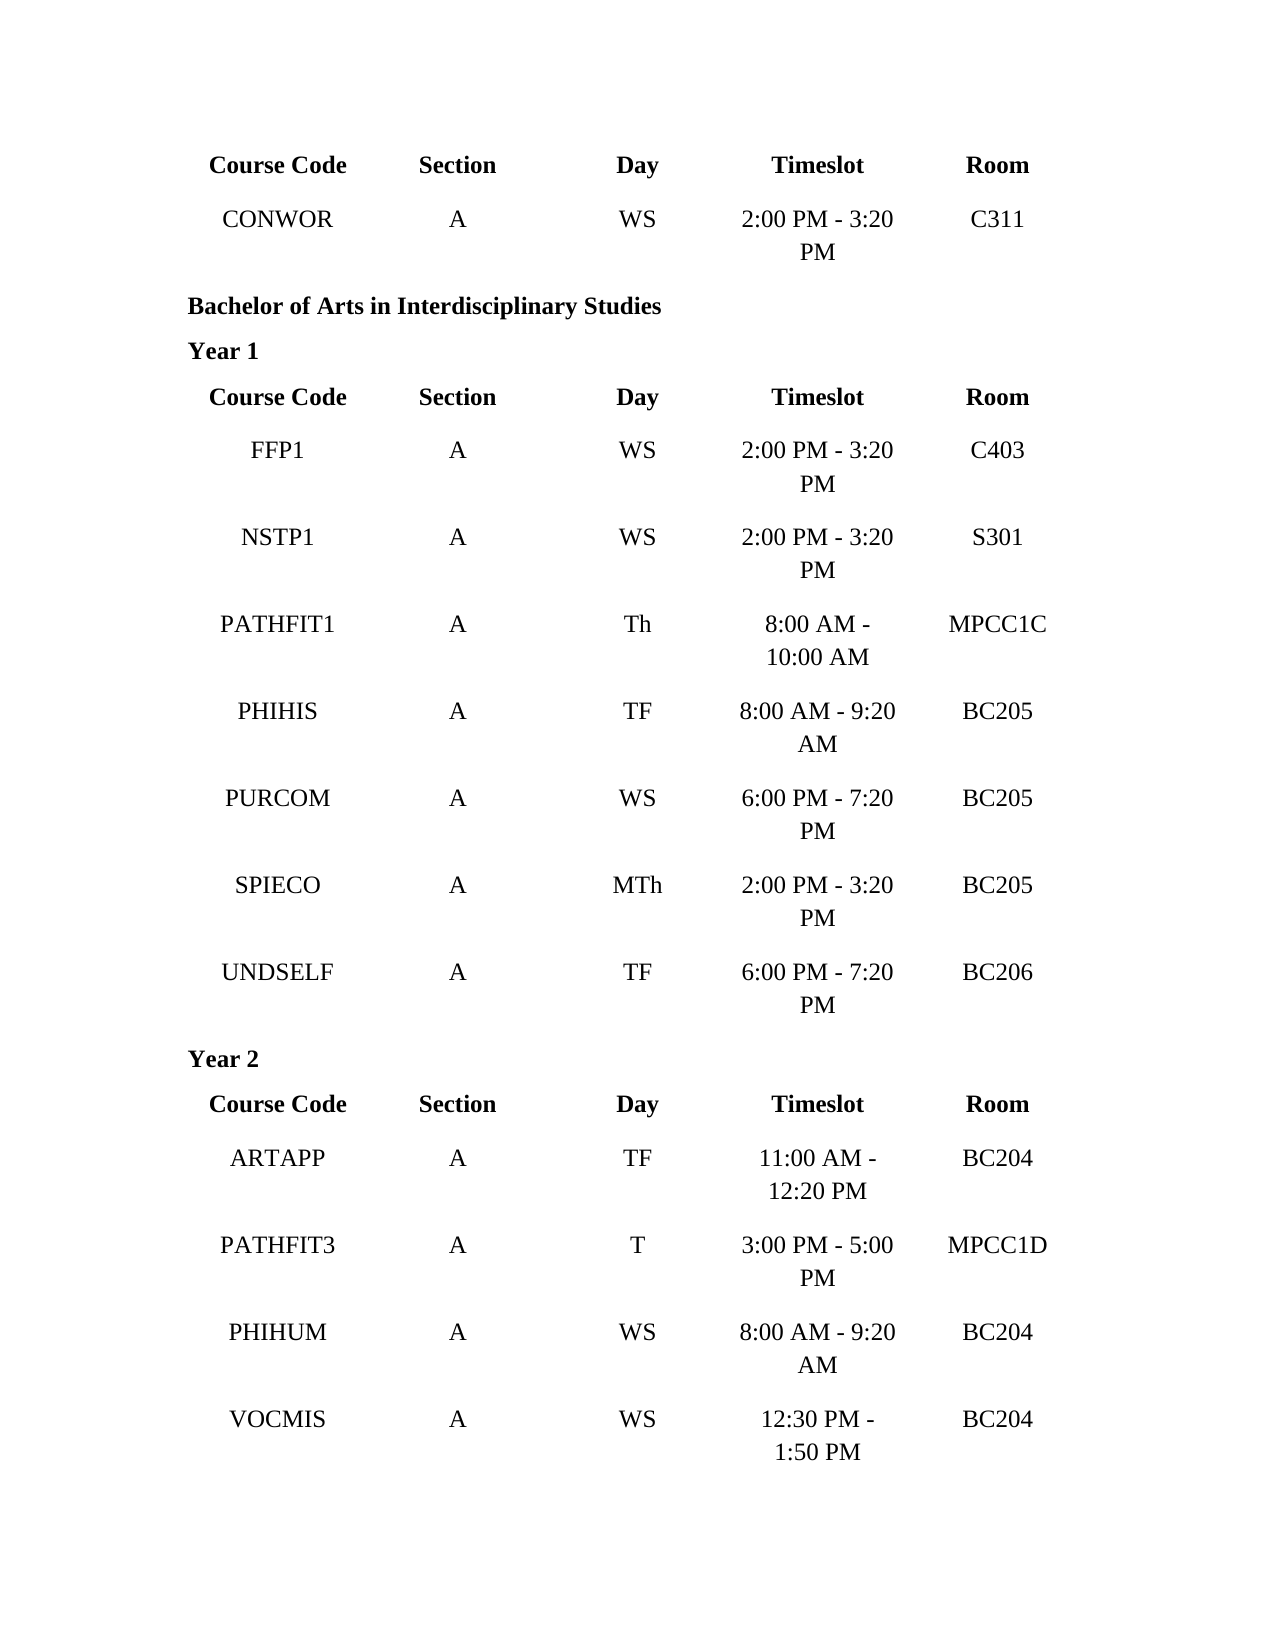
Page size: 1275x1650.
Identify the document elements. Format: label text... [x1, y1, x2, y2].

table_header Timeslot [728, 150, 907, 204]
table_cell A [368, 436, 547, 522]
table_cell 2:00 PM - 3:20 PM [728, 204, 907, 291]
table_header Room [908, 1089, 1087, 1143]
table_cell TF [548, 957, 727, 1044]
table_cell FFP1 [188, 436, 367, 522]
table_cell A [368, 1143, 547, 1230]
table_header Course Code [188, 150, 367, 204]
table_cell BC204 [908, 1317, 1087, 1404]
table_cell NSTP1 [188, 523, 367, 609]
table_cell A [368, 870, 547, 957]
table_header Timeslot [728, 382, 907, 436]
table_cell 6:00 PM - 7:20 PM [728, 783, 907, 870]
text Year 1 [187, 336, 1087, 365]
table_cell WS [548, 1317, 727, 1404]
text Year 2 [187, 1044, 1087, 1072]
table_cell 2:00 PM - 3:20 PM [728, 870, 907, 957]
table_cell A [368, 696, 547, 783]
table_header Section [368, 150, 547, 204]
table_cell MPCC1D [908, 1230, 1087, 1317]
table_cell BC204 [908, 1404, 1087, 1491]
table_cell 2:00 PM - 3:20 PM [728, 523, 907, 609]
table_cell MTh [548, 870, 727, 957]
table_cell SPIECO [188, 870, 367, 957]
table_cell A [368, 783, 547, 870]
table_cell T [548, 1230, 727, 1317]
table_cell 8:00 AM - 9:20 AM [728, 696, 907, 783]
table_cell Th [548, 609, 727, 696]
table_cell BC205 [908, 783, 1087, 870]
table_cell WS [548, 1404, 727, 1491]
table_cell C311 [908, 204, 1087, 291]
table_cell 6:00 PM - 7:20 PM [728, 957, 907, 1044]
table_cell BC206 [908, 957, 1087, 1044]
table_header Course Code [188, 1089, 367, 1143]
table_cell WS [548, 204, 727, 291]
table_cell PURCOM [188, 783, 367, 870]
table_header Day [548, 382, 727, 436]
table_cell C403 [908, 436, 1087, 522]
table_header Day [548, 1089, 727, 1143]
table_cell UNDSELF [188, 957, 367, 1044]
table_cell S301 [908, 523, 1087, 609]
table_cell 8:00 AM - 10:00 AM [728, 609, 907, 696]
table_cell A [368, 957, 547, 1044]
table_cell A [368, 204, 547, 291]
table_cell 8:00 AM - 9:20 AM [728, 1317, 907, 1404]
table_cell BC204 [908, 1143, 1087, 1230]
table_cell A [368, 523, 547, 609]
table_cell ARTAPP [188, 1143, 367, 1230]
table_cell A [368, 1317, 547, 1404]
table_cell VOCMIS [188, 1404, 367, 1491]
table_header Room [908, 150, 1087, 204]
table_header Course Code [188, 382, 367, 436]
table_header Room [908, 382, 1087, 436]
table_cell 11:00 AM - 12:20 PM [728, 1143, 907, 1230]
table_header Section [368, 382, 547, 436]
table_cell 2:00 PM - 3:20 PM [728, 436, 907, 522]
table_cell A [368, 1230, 547, 1317]
table_cell CONWOR [188, 204, 367, 291]
table_cell PATHFIT3 [188, 1230, 367, 1317]
table_cell BC205 [908, 696, 1087, 783]
table_cell 12:30 PM - 1:50 PM [728, 1404, 907, 1491]
table_cell A [368, 609, 547, 696]
table_cell WS [548, 523, 727, 609]
table_cell PATHFIT1 [188, 609, 367, 696]
table_cell A [368, 1404, 547, 1491]
table_header Day [548, 150, 727, 204]
table_header Timeslot [728, 1089, 907, 1143]
table_header Section [368, 1089, 547, 1143]
table_cell 3:00 PM - 5:00 PM [728, 1230, 907, 1317]
table_cell PHIHUM [188, 1317, 367, 1404]
table_cell MPCC1C [908, 609, 1087, 696]
table_cell WS [548, 436, 727, 522]
table_cell TF [548, 696, 727, 783]
table_cell PHIHIS [188, 696, 367, 783]
table_cell TF [548, 1143, 727, 1230]
text Bachelor of Arts in Interdisciplinary Studies [187, 291, 1087, 319]
table_cell WS [548, 783, 727, 870]
table_cell BC205 [908, 870, 1087, 957]
